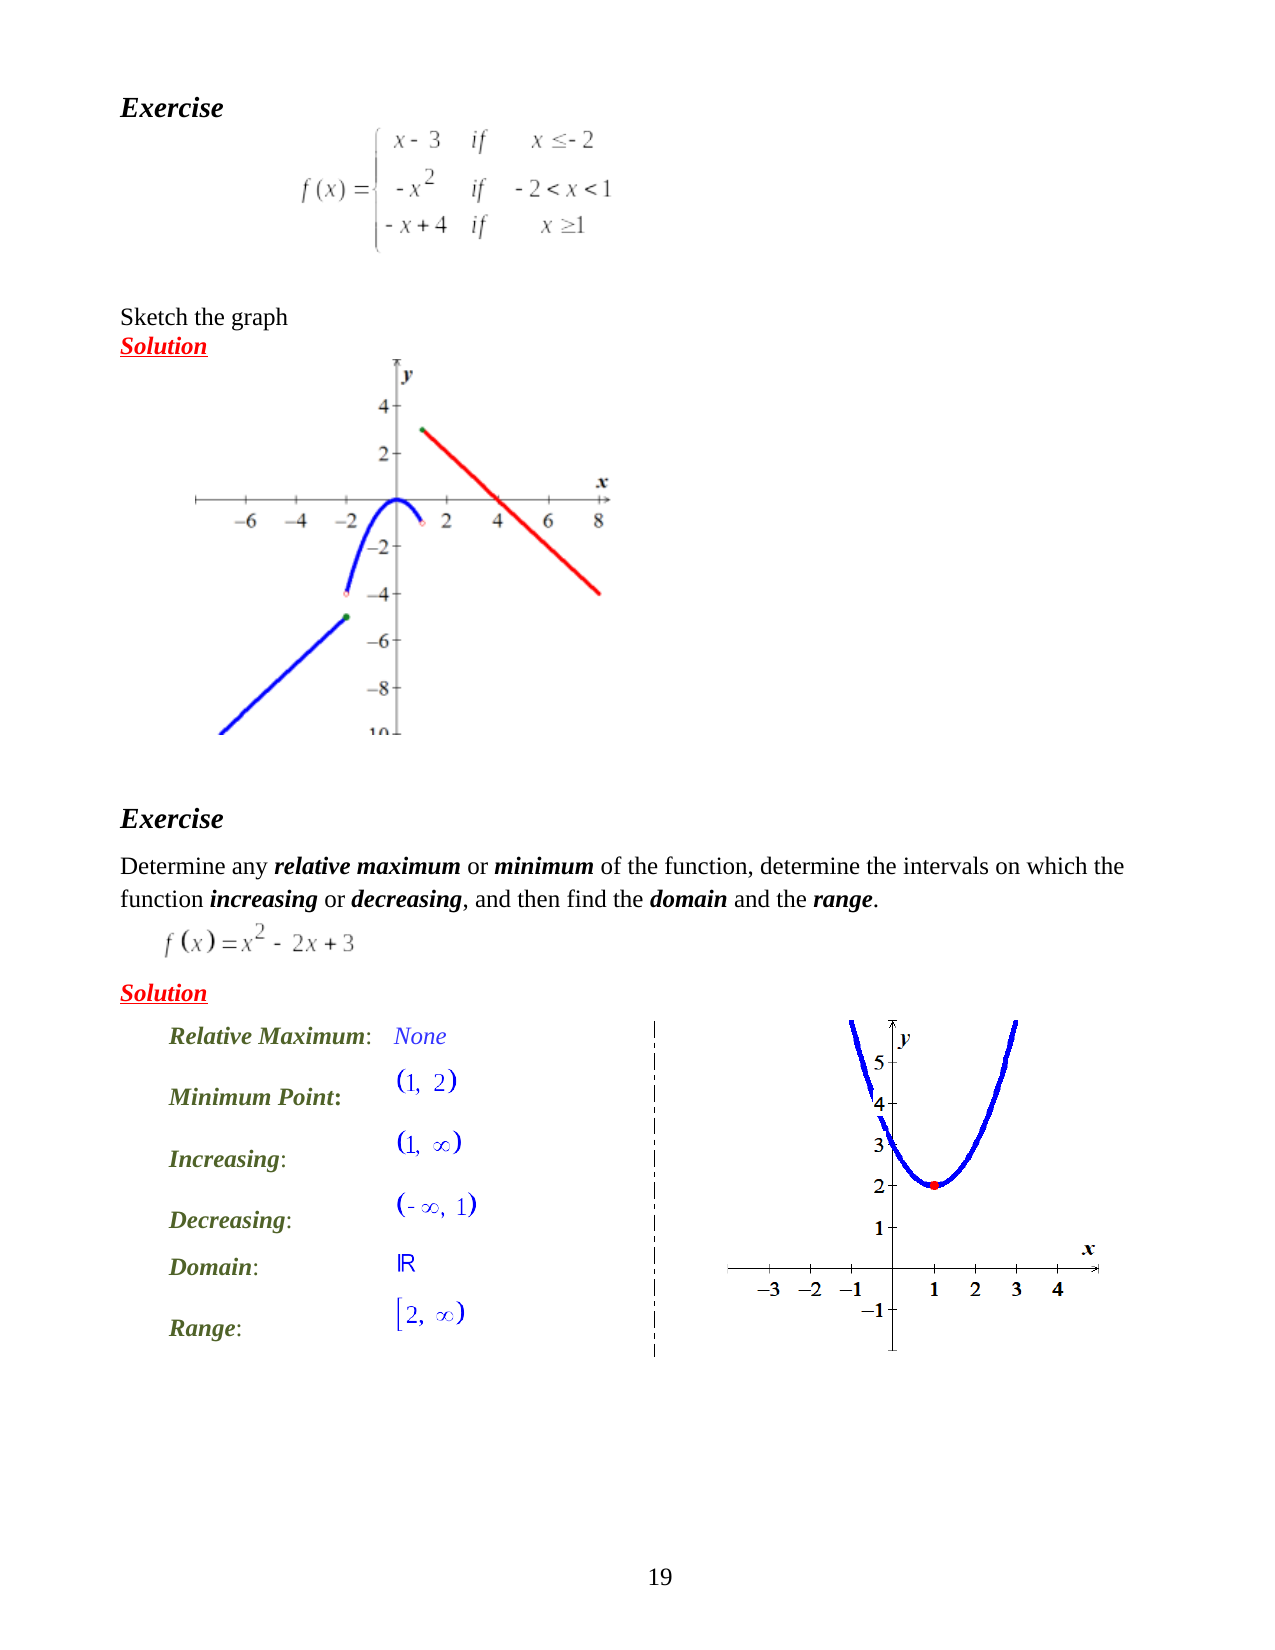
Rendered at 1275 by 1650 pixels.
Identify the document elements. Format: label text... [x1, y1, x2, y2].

text Sketch the graph [120, 123, 1200, 331]
table_header [654, 1021, 1173, 1357]
picture [727, 1020, 1099, 1351]
text Exercise [120, 90, 1200, 123]
text Solution [120, 331, 1200, 360]
text Determine any relative maximum or minimum of the function, determine the intervals on which the function increasing or decreasing, and then find the domain and the range. [120, 851, 1200, 913]
picture [195, 359, 612, 735]
table_header Relative Maximum: None Minimum Point: Increasing: Decreasing: Domain: Range: [158, 1021, 654, 1357]
text Solution [120, 978, 1200, 1006]
text Exercise [120, 801, 1200, 834]
